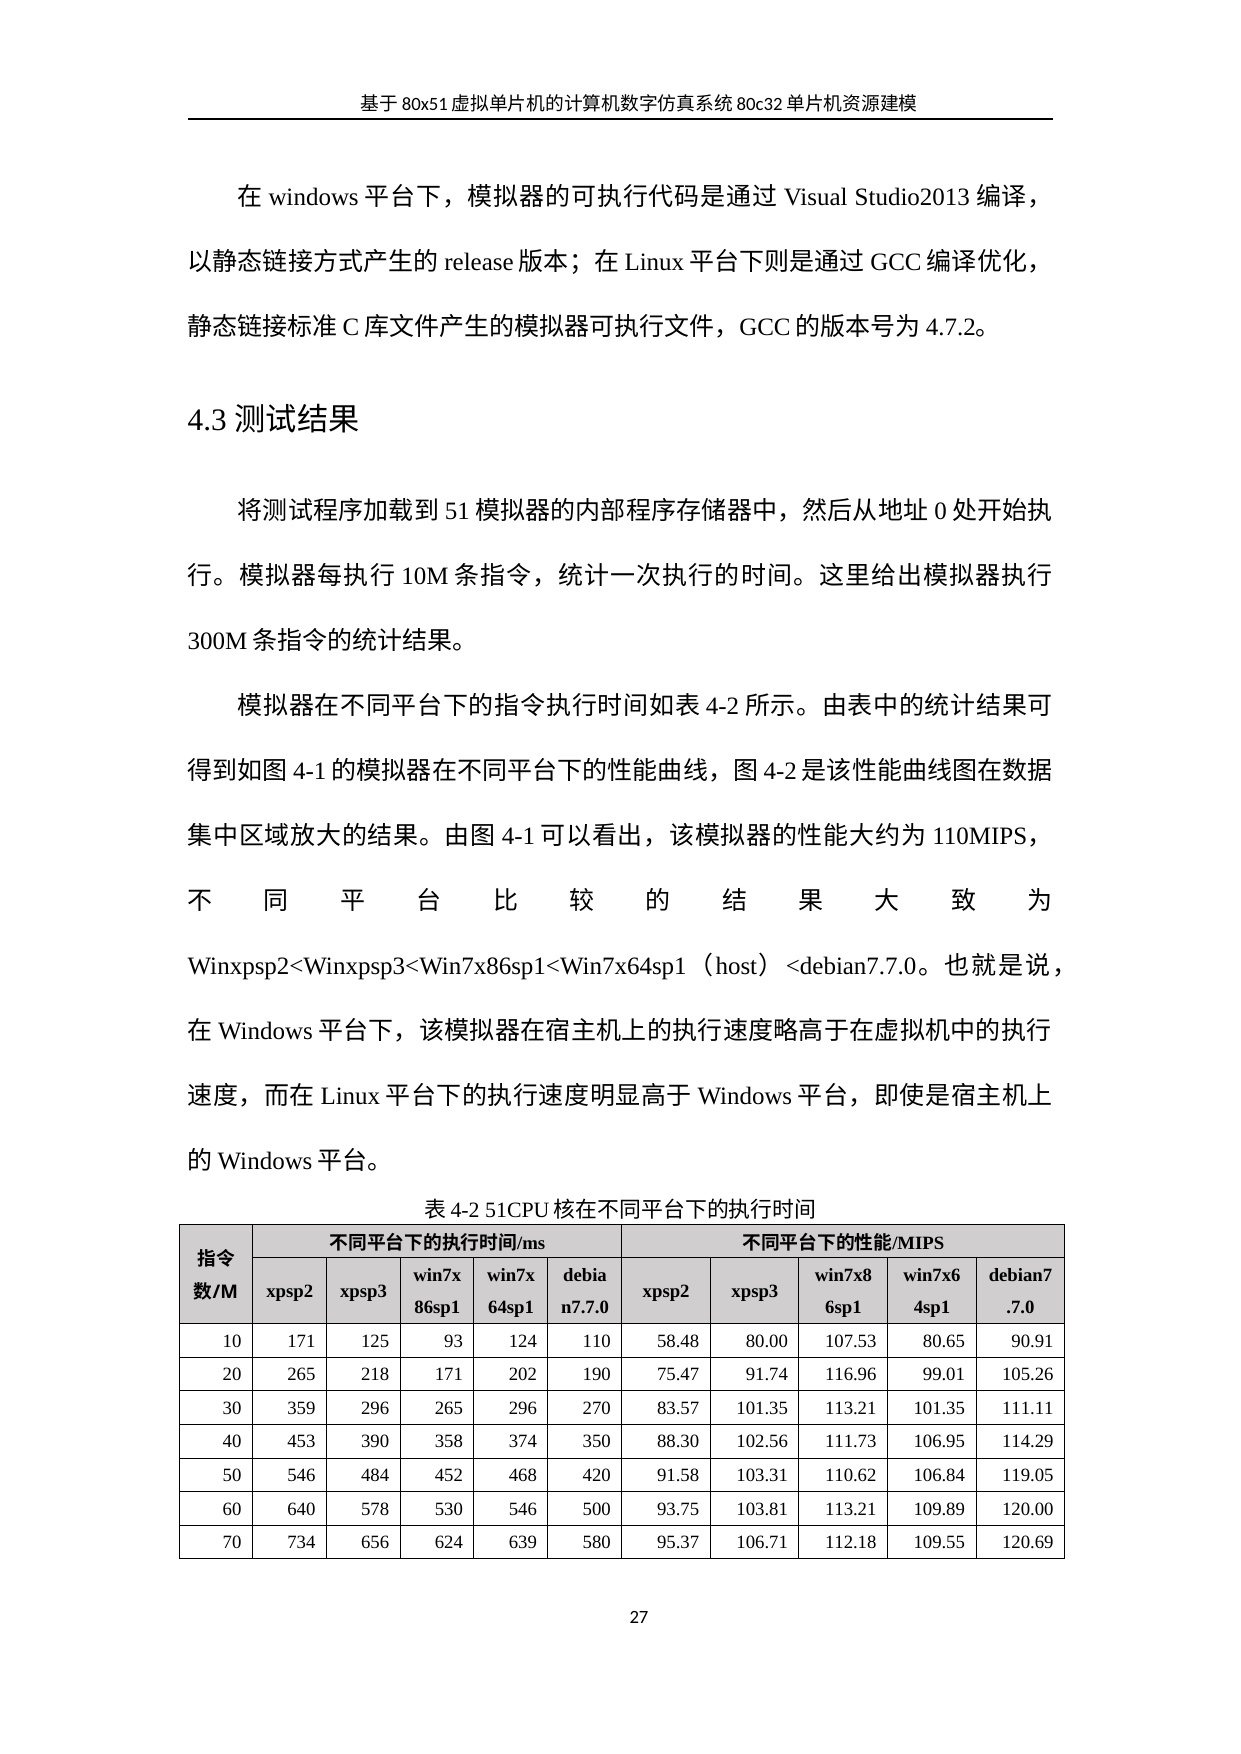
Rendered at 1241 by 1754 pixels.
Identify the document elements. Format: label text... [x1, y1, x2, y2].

table_header 不同平台下的性能/MIPS [622, 1225, 1064, 1257]
table_cell 80.00 [711, 1324, 798, 1357]
table_cell 99.01 [888, 1358, 976, 1390]
table_cell xpsp2 [253, 1258, 326, 1323]
table_cell 120.69 [977, 1526, 1064, 1558]
table_cell 83.57 [622, 1391, 710, 1424]
table_cell 110 [548, 1324, 621, 1357]
table_cell 106.95 [888, 1425, 976, 1457]
table_cell win7x86sp1 [401, 1258, 473, 1323]
table_cell 125 [327, 1324, 400, 1357]
text 在windows平台下，模拟器的可执行代码是通过Visual Studio2013编译，以静态链接方式产生的release版本；在Linux平台下则是通过GCC编译优化，静态链接标准C库文件产生的模拟器可执行文件，GCC的版本号为4.7.2。 [187, 162, 1053, 357]
table_cell 90.91 [977, 1324, 1064, 1357]
table_cell 452 [401, 1459, 473, 1491]
table_cell 546 [253, 1459, 326, 1491]
text 表4-2 51CPU核在不同平台下的执行时间 [187, 1191, 1053, 1224]
table_cell 105.26 [977, 1358, 1064, 1390]
table_cell 106.84 [888, 1459, 976, 1491]
table_cell 350 [548, 1425, 621, 1457]
table_cell 75.47 [622, 1358, 710, 1390]
table_cell 578 [327, 1492, 400, 1524]
table_cell 265 [401, 1391, 473, 1424]
table_cell 500 [548, 1492, 621, 1524]
table_cell 265 [253, 1358, 326, 1390]
text 将测试程序加载到51模拟器的内部程序存储器中，然后从地址0处开始执行。模拟器每执行10M条指令，统计一次执行的时间。这里给出模拟器执行300M条指令的统计结果。 [187, 476, 1053, 671]
table_cell 50 [180, 1459, 252, 1491]
table_cell 640 [253, 1492, 326, 1524]
table_cell 111.11 [977, 1391, 1064, 1424]
table_cell win7x64sp1 [888, 1258, 976, 1323]
table_cell 530 [401, 1492, 473, 1524]
table_cell 102.56 [711, 1425, 798, 1457]
table_cell 114.29 [977, 1425, 1064, 1457]
table_cell 101.35 [888, 1391, 976, 1424]
table_cell 296 [474, 1391, 547, 1424]
table_cell 101.35 [711, 1391, 798, 1424]
table_cell 80.65 [888, 1324, 976, 1357]
table_cell xpsp3 [711, 1258, 798, 1323]
table_cell 656 [327, 1526, 400, 1558]
table_cell 116.96 [799, 1358, 887, 1390]
table_cell 270 [548, 1391, 621, 1424]
table_cell 484 [327, 1459, 400, 1491]
table_cell 110.62 [799, 1459, 887, 1491]
table_cell 113.21 [799, 1492, 887, 1524]
table_cell 60 [180, 1492, 252, 1524]
table_cell 106.71 [711, 1526, 798, 1558]
table_cell 10 [180, 1324, 252, 1357]
table_cell 107.53 [799, 1324, 887, 1357]
table_cell 88.30 [622, 1425, 710, 1457]
table_cell 171 [253, 1324, 326, 1357]
subtitle 4.3 测试结果 [187, 384, 1053, 449]
table_cell 374 [474, 1425, 547, 1457]
table_cell 30 [180, 1391, 252, 1424]
table_cell 91.74 [711, 1358, 798, 1390]
table_cell win7x86sp1 [799, 1258, 887, 1323]
table_cell 93.75 [622, 1492, 710, 1524]
text 模拟器在不同平台下的指令执行时间如表4-2所示。由表中的统计结果可得到如图4-1的模拟器在不同平台下的性能曲线，图4-2是该性能曲线图在数据集中区域放大的结果。由图4-1可以看出，该模拟器的性能大约为110MIPS，不同平台比较的结果大致为Winxpsp2<Winxpsp3<Win7x86sp1<Win7x64sp1（host）<debian7.7.0。也就是说，在Windows平台下，该模拟器在宿主机上的执行速度略高于在虚拟机中的执行速度，而在Linux平台下的执行速度明显高于Windows平台，即使是宿主机上的Windows平台。 [187, 671, 1053, 1191]
table_cell 546 [474, 1492, 547, 1524]
table_cell 218 [327, 1358, 400, 1390]
table_cell 358 [401, 1425, 473, 1457]
table_cell 190 [548, 1358, 621, 1390]
table_cell 624 [401, 1526, 473, 1558]
table_cell 103.31 [711, 1459, 798, 1491]
table_cell debian7.7.0 [548, 1258, 621, 1323]
table_cell 91.58 [622, 1459, 710, 1491]
table_cell 113.21 [799, 1391, 887, 1424]
table_header 指令数/M [180, 1225, 252, 1323]
table_cell 111.73 [799, 1425, 887, 1457]
table_cell 390 [327, 1425, 400, 1457]
table_cell 420 [548, 1459, 621, 1491]
table_cell 20 [180, 1358, 252, 1390]
table_cell 95.37 [622, 1526, 710, 1558]
table_cell win7x64sp1 [474, 1258, 547, 1323]
table_cell 639 [474, 1526, 547, 1558]
table_cell 58.48 [622, 1324, 710, 1357]
table_cell 734 [253, 1526, 326, 1558]
table_cell 103.81 [711, 1492, 798, 1524]
table_cell 119.05 [977, 1459, 1064, 1491]
table_cell 359 [253, 1391, 326, 1424]
table_cell 453 [253, 1425, 326, 1457]
table_cell xpsp3 [327, 1258, 400, 1323]
table_cell 124 [474, 1324, 547, 1357]
table_cell 40 [180, 1425, 252, 1457]
table_cell xpsp2 [622, 1258, 710, 1323]
table_cell 93 [401, 1324, 473, 1357]
table_cell 109.89 [888, 1492, 976, 1524]
table_cell 70 [180, 1526, 252, 1558]
table_cell 202 [474, 1358, 547, 1390]
table_cell 109.55 [888, 1526, 976, 1558]
table_cell 171 [401, 1358, 473, 1390]
table_cell 580 [548, 1526, 621, 1558]
table_cell debian7.7.0 [977, 1258, 1064, 1323]
table_cell 120.00 [977, 1492, 1064, 1524]
table_cell 468 [474, 1459, 547, 1491]
table_cell 112.18 [799, 1526, 887, 1558]
table_header 不同平台下的执行时间/ms [253, 1225, 621, 1257]
table_cell 296 [327, 1391, 400, 1424]
